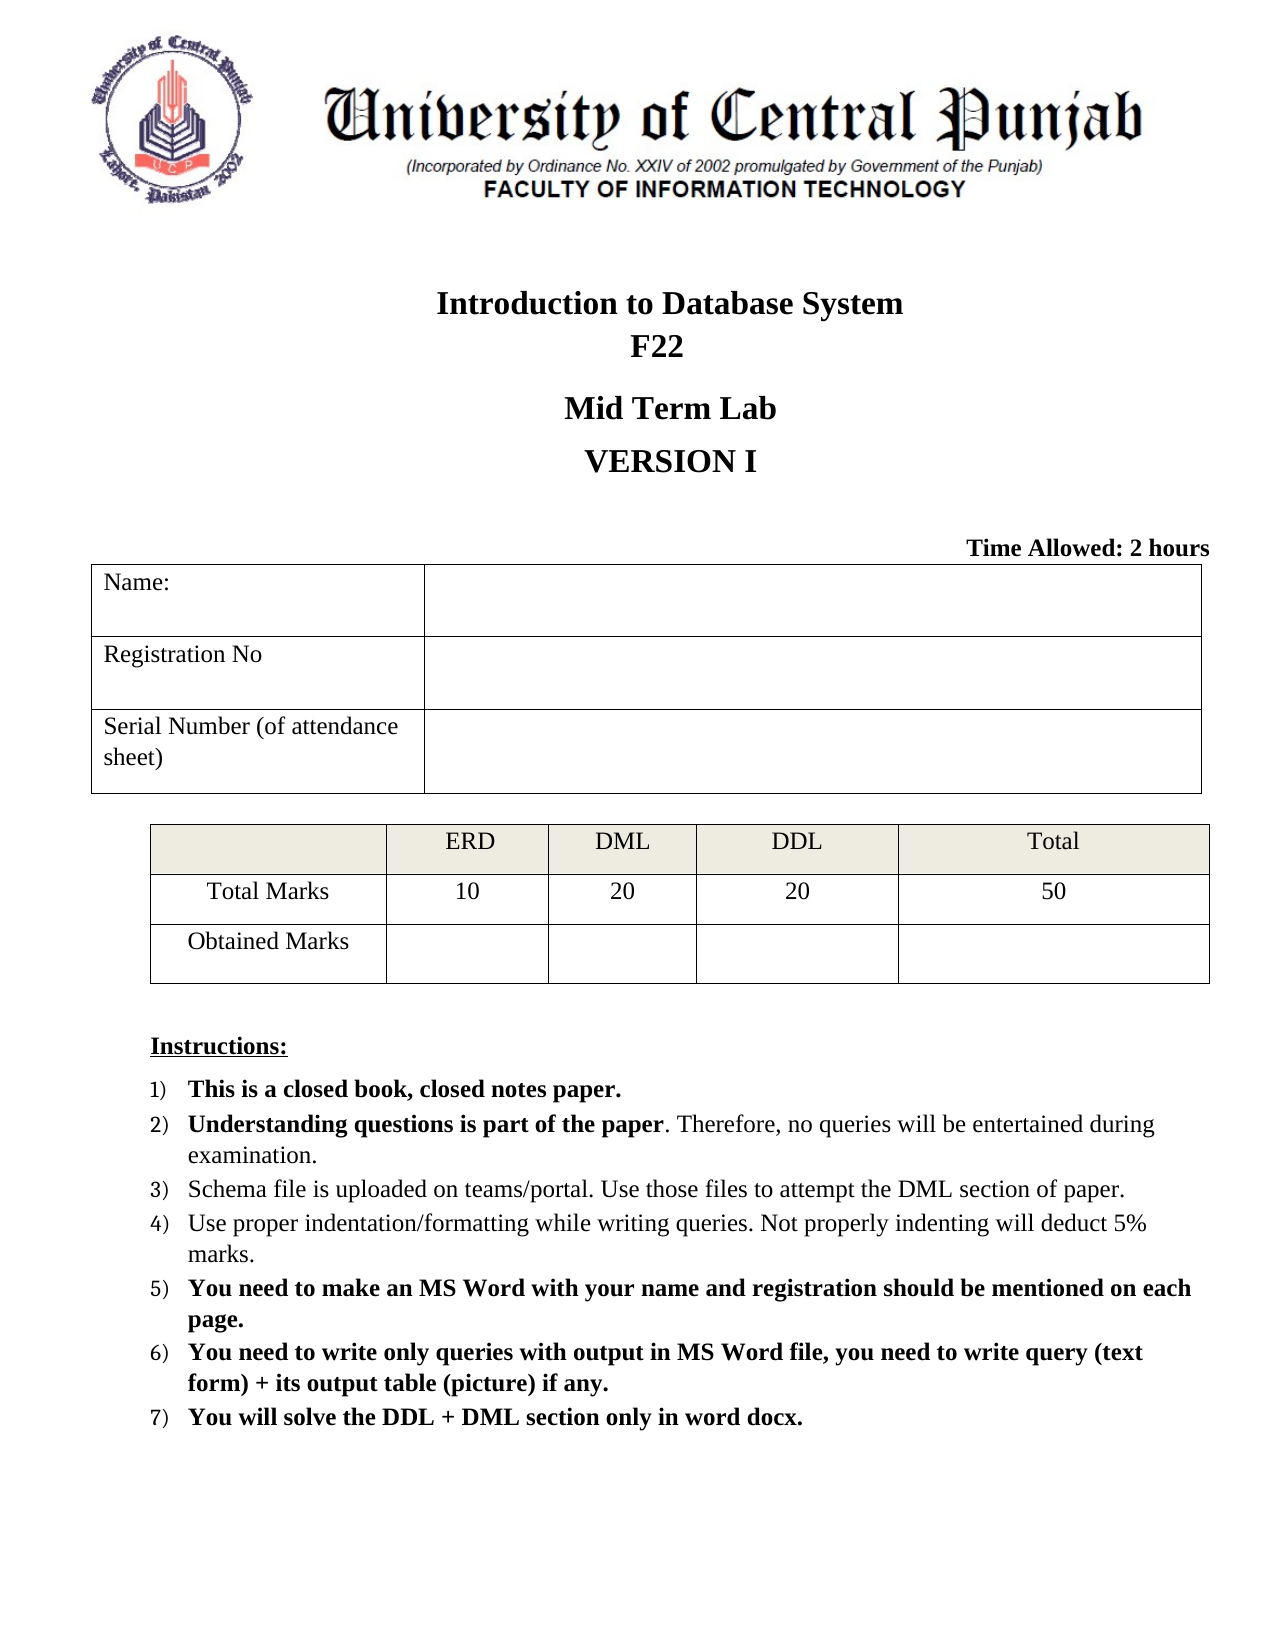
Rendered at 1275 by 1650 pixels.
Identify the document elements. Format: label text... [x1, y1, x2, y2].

table_header DDL [697, 825, 898, 873]
table_cell Obtained Marks [151, 925, 386, 983]
table_cell Registration No [92, 637, 424, 708]
list This is a closed book, closed notes paper. [150, 1074, 1204, 1103]
subtitle Mid Term Lab [150, 388, 1191, 426]
subtitle VERSION I [150, 441, 1191, 479]
list Understanding questions is part of the paper. Therefore, no queries will be entertained during examination. [150, 1109, 1204, 1169]
table_header ERD [387, 825, 548, 873]
table_cell [425, 637, 1201, 708]
table_cell [425, 710, 1201, 792]
list You will solve the DDL + DML section only in word docx. [150, 1402, 1204, 1431]
list Use proper indentation/formatting while writing queries. Not properly indenting will deduct 5% marks. [150, 1208, 1204, 1268]
table_header DML [549, 825, 696, 873]
table_header [425, 565, 1201, 636]
table_header [151, 825, 386, 873]
list You need to make an MS Word with your name and registration should be mentioned on each page. [150, 1273, 1204, 1332]
table_cell [549, 925, 696, 983]
text Time Allowed: 2 hours [150, 533, 1209, 562]
text Introduction to Database System [150, 283, 1190, 321]
text Instructions: [150, 1031, 1209, 1059]
table_cell 10 [387, 875, 548, 923]
list Schema file is uploaded on teams/portal. Use those files to attempt the DML section of paper. [150, 1174, 1204, 1203]
table_cell [387, 925, 548, 983]
picture [82, 21, 1202, 235]
table_cell Serial Number (of attendance sheet) [92, 710, 424, 792]
table_cell 20 [697, 875, 898, 923]
list You need to write only queries with output in MS Word file, you need to write query (text form) + its output table (picture) if any. [150, 1337, 1204, 1397]
table_cell 50 [899, 875, 1209, 923]
table_cell [899, 925, 1209, 983]
text F22 [150, 326, 1209, 364]
table_cell Total Marks [151, 875, 386, 923]
table_header Name: [92, 565, 424, 636]
table_cell 20 [549, 875, 696, 923]
table_header Total [899, 825, 1209, 873]
table_cell [697, 925, 898, 983]
